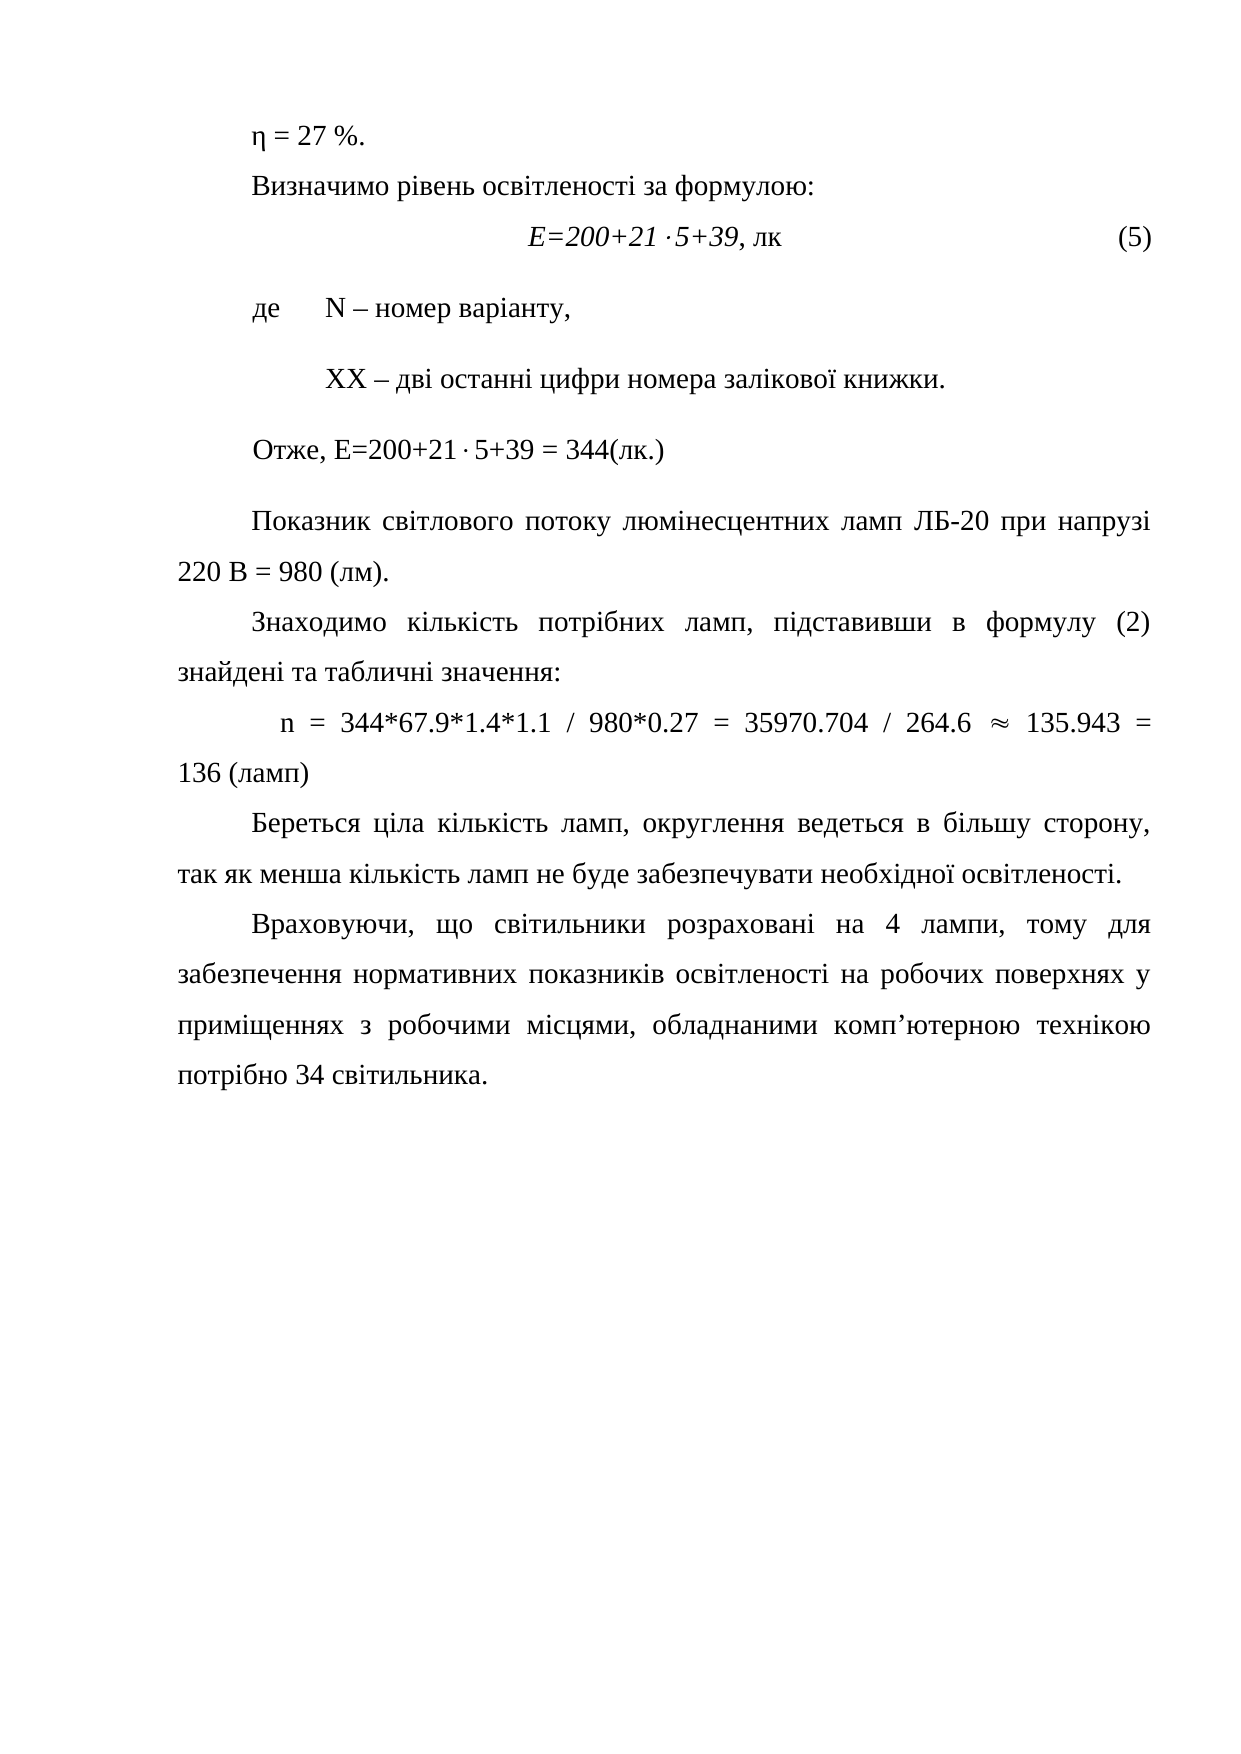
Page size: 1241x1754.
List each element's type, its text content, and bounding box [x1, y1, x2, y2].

text Показник світлового потоку люмінесцентних ламп ЛБ-20 при напрузі 220 В = 980 (лм). [177, 503, 1152, 587]
text де N – номер варіанту, [250, 290, 1152, 323]
text XX – дві останні цифри номера залікової книжки. [250, 361, 1152, 395]
text Враховуючи, що світильники розраховані на 4 лампи, тому для забезпечення нормативних показників освітленості на робочих поверхнях у приміщеннях з робочими місцями, обладнаними комп’ютерною технікою потрібно 34 світильника. [177, 906, 1152, 1091]
text n = 344*67.9*1.4*1.1 / 980*0.27 = 35970.704 / 264.6 135.943 = 136 (ламп) [177, 705, 1152, 789]
text Береться ціла кількість ламп, округлення ведеться в більшу сторону, так як менша кількість ламп не буде забезпечувати необхідної освітленості. [177, 806, 1152, 889]
text Отже, Е=200+215+39 = 344(лк.) [177, 432, 1152, 466]
text η = 27 %. [177, 118, 1152, 152]
text Знаходимо кількість потрібних ламп, підставивши в формулу (2) знайдені та табличні значення: [177, 604, 1152, 688]
text Визначимо рівень освітленості за формулою: [177, 168, 1152, 202]
text Е=200+215+39, лк (5) [177, 219, 1152, 252]
